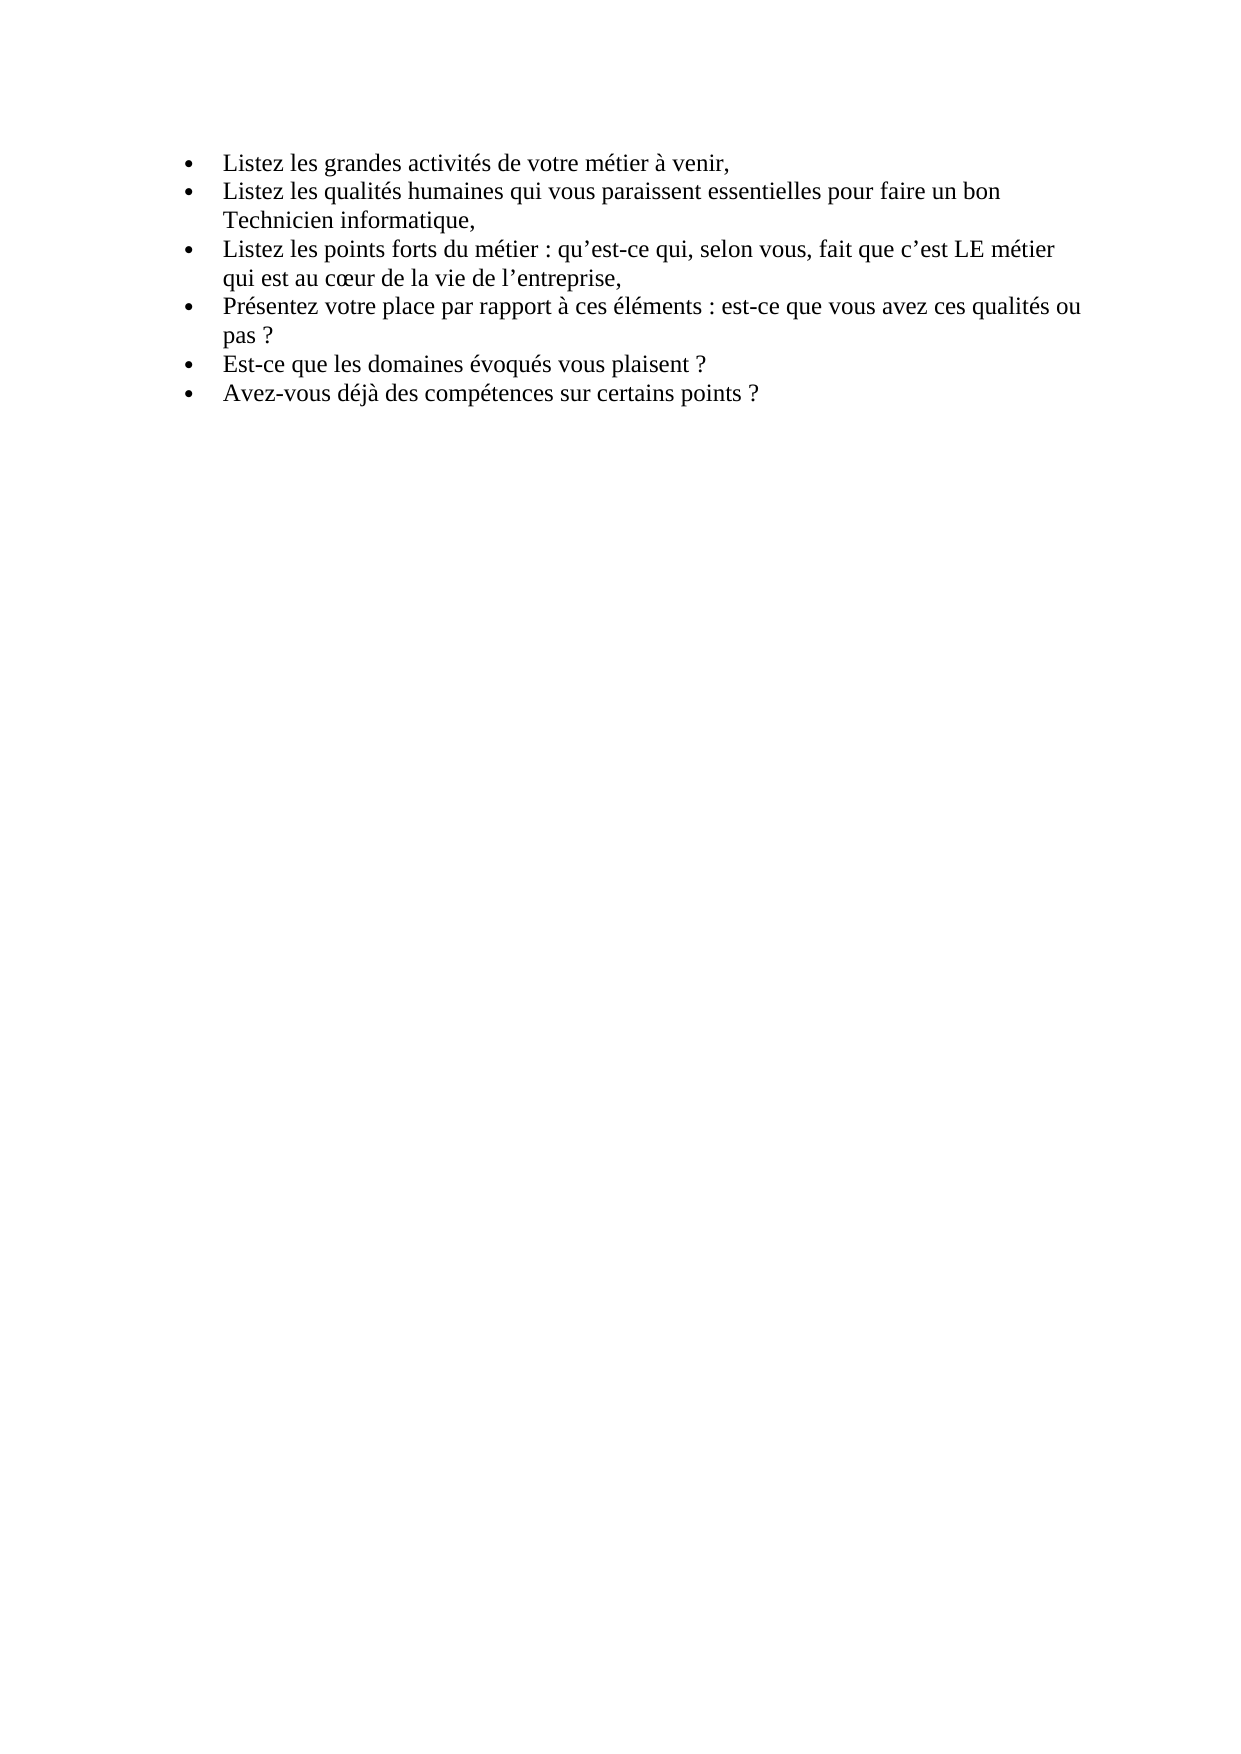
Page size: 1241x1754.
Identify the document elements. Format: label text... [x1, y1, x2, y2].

list Listez les grandes activités de votre métier à venir, [185, 148, 1093, 176]
list Listez les qualités humaines qui vous paraissent essentielles pour faire un bon Technicien informatique, [185, 176, 1093, 234]
list Présentez votre place par rapport à ces éléments : est-ce que vous avez ces qualités ou pas ? [185, 291, 1093, 349]
list Est-ce que les domaines évoqués vous plaisent ? [185, 349, 1093, 378]
list Listez les points forts du métier : qu’est-ce qui, selon vous, fait que c’est LE métier qui est au cœur de la vie de l’entreprise, [185, 234, 1093, 291]
list Avez-vous déjà des compétences sur certains points ? [185, 378, 1093, 406]
